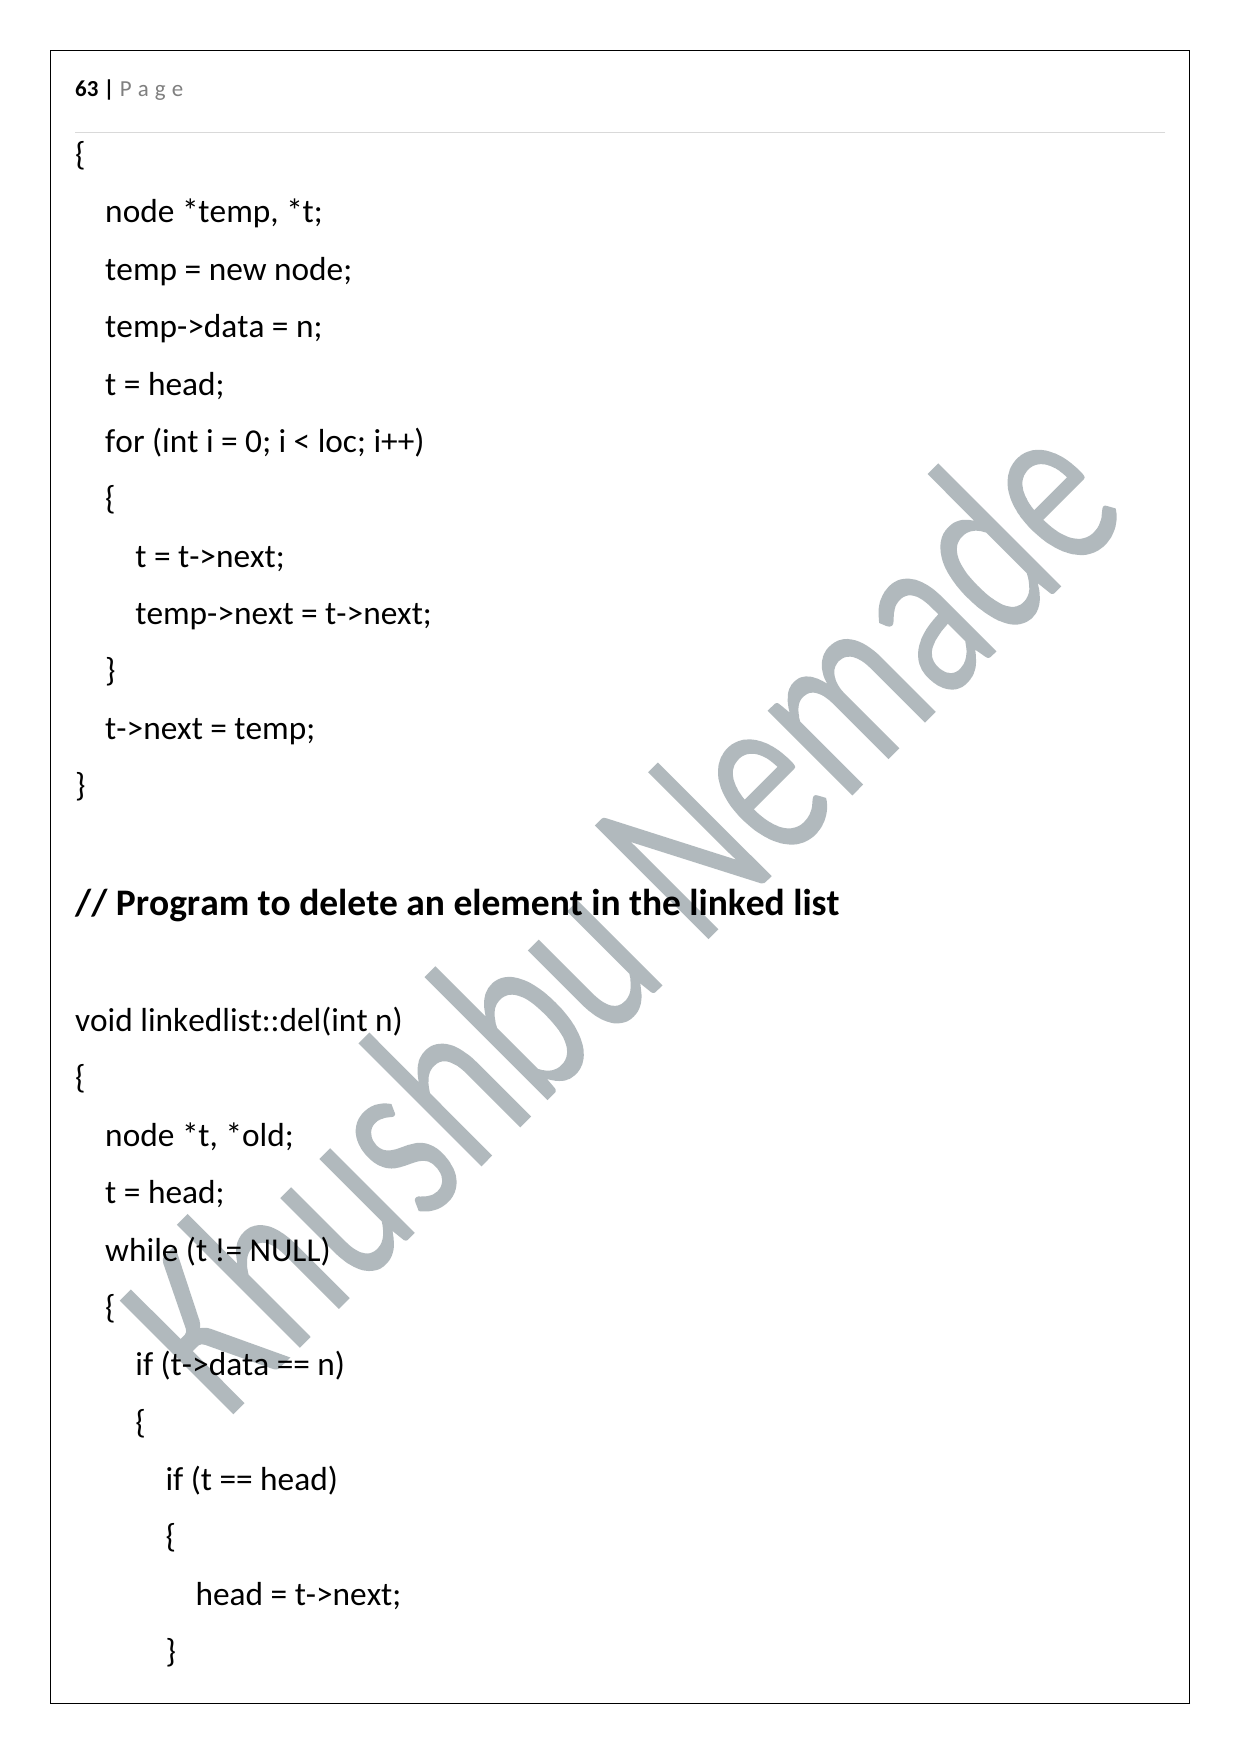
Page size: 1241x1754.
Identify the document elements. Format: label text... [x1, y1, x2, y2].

text { [75, 1401, 1165, 1441]
text { [75, 133, 1165, 174]
text if (t->data == n) [75, 1343, 1165, 1384]
text } [75, 764, 1165, 805]
text { [75, 477, 1165, 518]
text node *temp, *t; [75, 190, 1165, 231]
text } [75, 1630, 1165, 1671]
text for (int i = 0; i < loc; i++) [75, 420, 1165, 461]
text // Program to delete an element in the linked list [75, 879, 1165, 925]
text head = t->next; [75, 1573, 1165, 1614]
text temp->data = n; [75, 305, 1165, 346]
text { [75, 1516, 1165, 1556]
text t->next = temp; [75, 707, 1165, 748]
text } [75, 649, 1165, 690]
text { [75, 1286, 1165, 1327]
text t = t->next; [75, 535, 1165, 575]
text t = head; [75, 1171, 1165, 1212]
text temp->next = t->next; [75, 592, 1165, 633]
text t = head; [75, 362, 1165, 403]
text while (t != NULL) [75, 1228, 1165, 1269]
text void linkedlist::del(int n) [75, 999, 1165, 1040]
text if (t == head) [75, 1458, 1165, 1499]
text temp = new node; [75, 248, 1165, 288]
text node *t, *old; [75, 1114, 1165, 1154]
text { [75, 1056, 1165, 1097]
